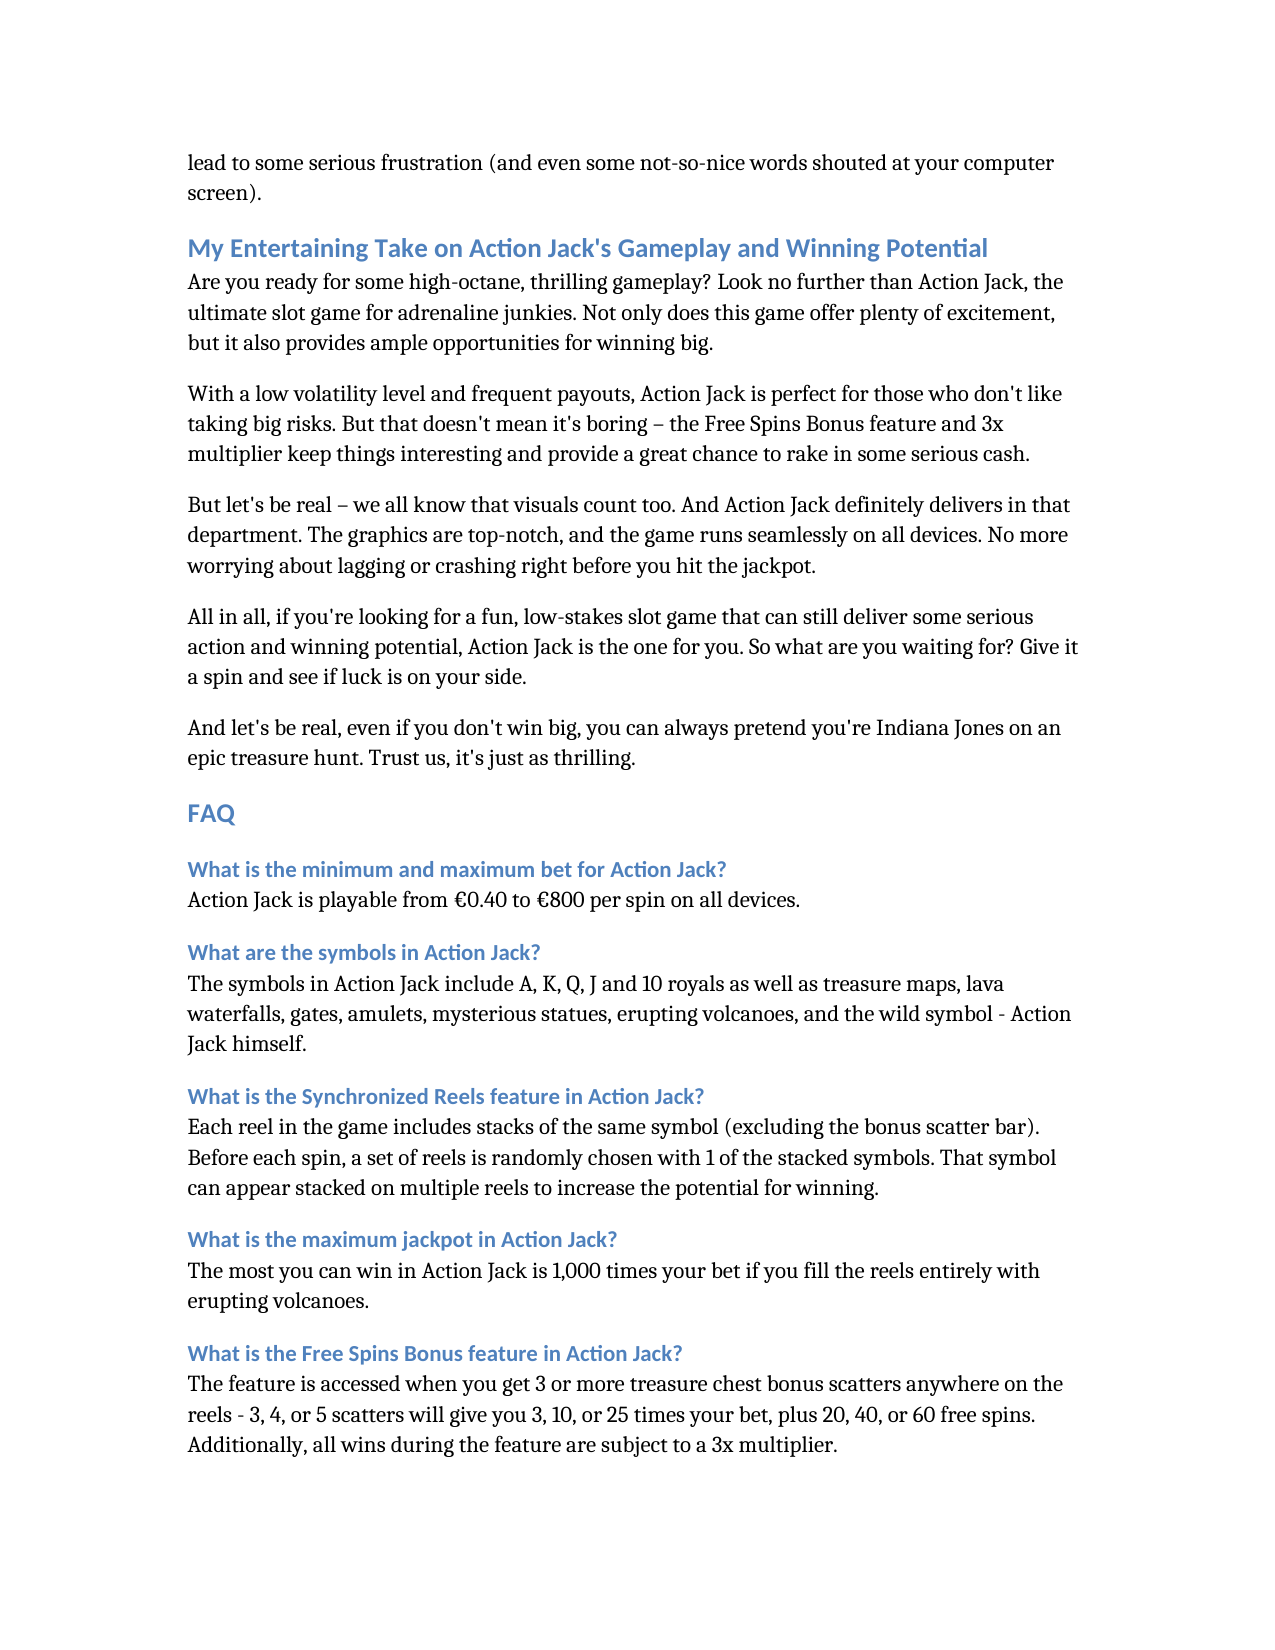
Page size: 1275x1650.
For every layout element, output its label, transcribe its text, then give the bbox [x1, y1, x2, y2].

subtitle What is the Free Spins Bonus feature in Action Jack? [187, 1339, 1087, 1367]
text But let's be real – we all know that visuals count too. And Action Jack definitely delivers in that department. The graphics are top-notch, and the game runs seamlessly on all devices. No more worrying about lagging or crashing right before you hit the jackpot. [187, 492, 1087, 579]
text Are you ready for some high-octane, thrilling gameplay? Look no further than Action Jack, the ultimate slot game for adrenaline junkies. Not only does this game offer plenty of excitement, but it also provides ample opportunities for winning big. [187, 269, 1087, 356]
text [187, 150, 1087, 207]
subtitle What is the maximum jackpot in Action Jack? [187, 1226, 1087, 1253]
text Action Jack is playable from €0.40 to €800 per spin on all devices. [187, 887, 1087, 913]
text The symbols in Action Jack include A, K, Q, J and 10 royals as well as treasure maps, lava waterfalls, gates, amulets, mysterious statues, erupting volcanoes, and the wild symbol - Action Jack himself. [187, 970, 1087, 1057]
subtitle What is the minimum and maximum bet for Action Jack? [187, 855, 1087, 883]
text And let's be real, even if you don't win big, you can always pretend you're Indiana Jones on an epic treasure hunt. Trust us, it's just as thrilling. [187, 715, 1087, 772]
subtitle FAQ [187, 796, 1087, 829]
text The feature is accessed when you get 3 or more treasure chest bonus scatters anywhere on the reels - 3, 4, or 5 scatters will give you 3, 10, or 25 times your bet, plus 20, 40, or 60 free spins. Additionally, all wins during the feature are subject to a 3x multiplier. [187, 1371, 1087, 1458]
subtitle What is the Synchronized Reels feature in Action Jack? [187, 1082, 1087, 1110]
text The most you can win in Action Jack is 1,000 times your bet if you fill the reels entirely with erupting volcanoes. [187, 1258, 1087, 1314]
text Each reel in the game includes stacks of the same symbol (excluding the bonus scatter bar). Before each spin, a set of reels is randomly chosen with 1 of the stacked symbols. That symbol can appear stacked on multiple reels to increase the potential for winning. [187, 1114, 1087, 1201]
text With a low volatility level and frequent payouts, Action Jack is perfect for those who don't like taking big risks. But that doesn't mean it's boring – the Free Spins Bonus feature and 3x multiplier keep things interesting and provide a great chance to rake in some serious cash. [187, 381, 1087, 467]
text All in all, if you're looking for a fun, low-stakes slot game that can still deliver some serious action and winning potential, Action Jack is the one for you. So what are you waiting for? Give it a spin and see if luck is on your side. [187, 603, 1087, 690]
subtitle My Entertaining Take on Action Jack's Gameplay and Winning Potential [187, 231, 1087, 264]
subtitle What are the symbols in Action Jack? [187, 938, 1087, 966]
